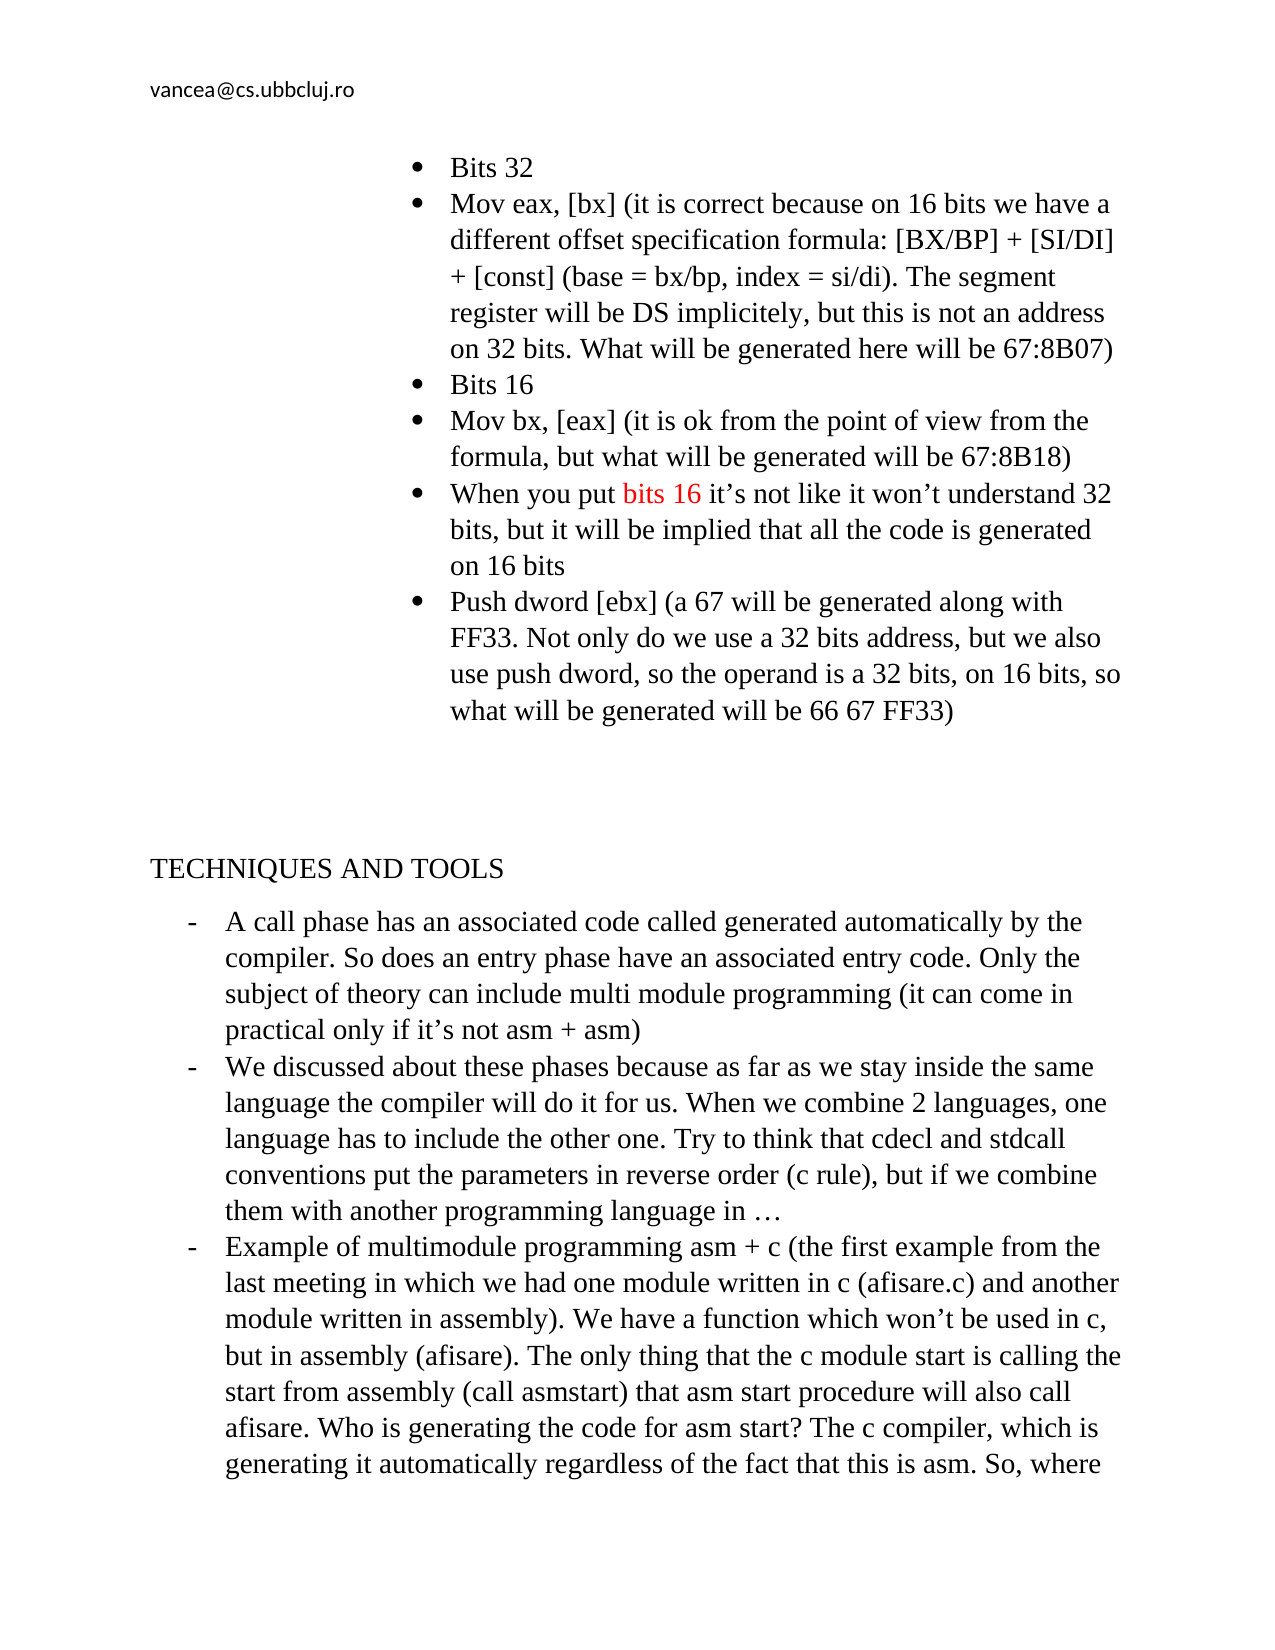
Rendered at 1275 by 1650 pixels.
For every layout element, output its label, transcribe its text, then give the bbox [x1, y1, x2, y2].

list Bits 16 [412, 367, 1125, 401]
list Mov eax, [bx] (it is correct because on 16 bits we have a different offset specification formula: [BX/BP] + [SI/DI] + [const] (base = bx/bp, index = si/di). The segment register will be DS implicitely, but this is not an address on 32 bits. What will be generated here will be 67:8B07) [412, 186, 1125, 364]
text TECHNIQUES AND TOOLS [150, 851, 1125, 885]
list A call phase has an associated code called generated automatically by the compiler. So does an entry phase have an associated entry code. Only the subject of theory can include multi module programming (it can come in practical only if it’s not asm + asm) [187, 904, 1125, 1046]
list Push dword [ebx] (a 67 will be generated along with FF33. Not only do we use a 32 bits address, but we also use push dword, so the operand is a 32 bits, on 16 bits, so what will be generated will be 66 67 FF33) [412, 584, 1125, 726]
list Mov bx, [eax] (it is ok from the point of view from the formula, but what will be generated will be 67:8B18) [412, 403, 1125, 473]
list Bits 32 [412, 150, 1125, 184]
list We discussed about these phases because as far as we stay inside the same language the compiler will do it for us. When we combine 2 languages, one language has to include the other one. Try to think that cdecl and stdcall conventions put the parameters in reverse order (c rule), but if we combine them with another programming language in … [187, 1049, 1125, 1227]
list When you put bits 16 it’s not like it won’t understand 32 bits, but it will be implied that all the code is generated on 16 bits [412, 476, 1125, 582]
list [187, 1229, 1125, 1480]
